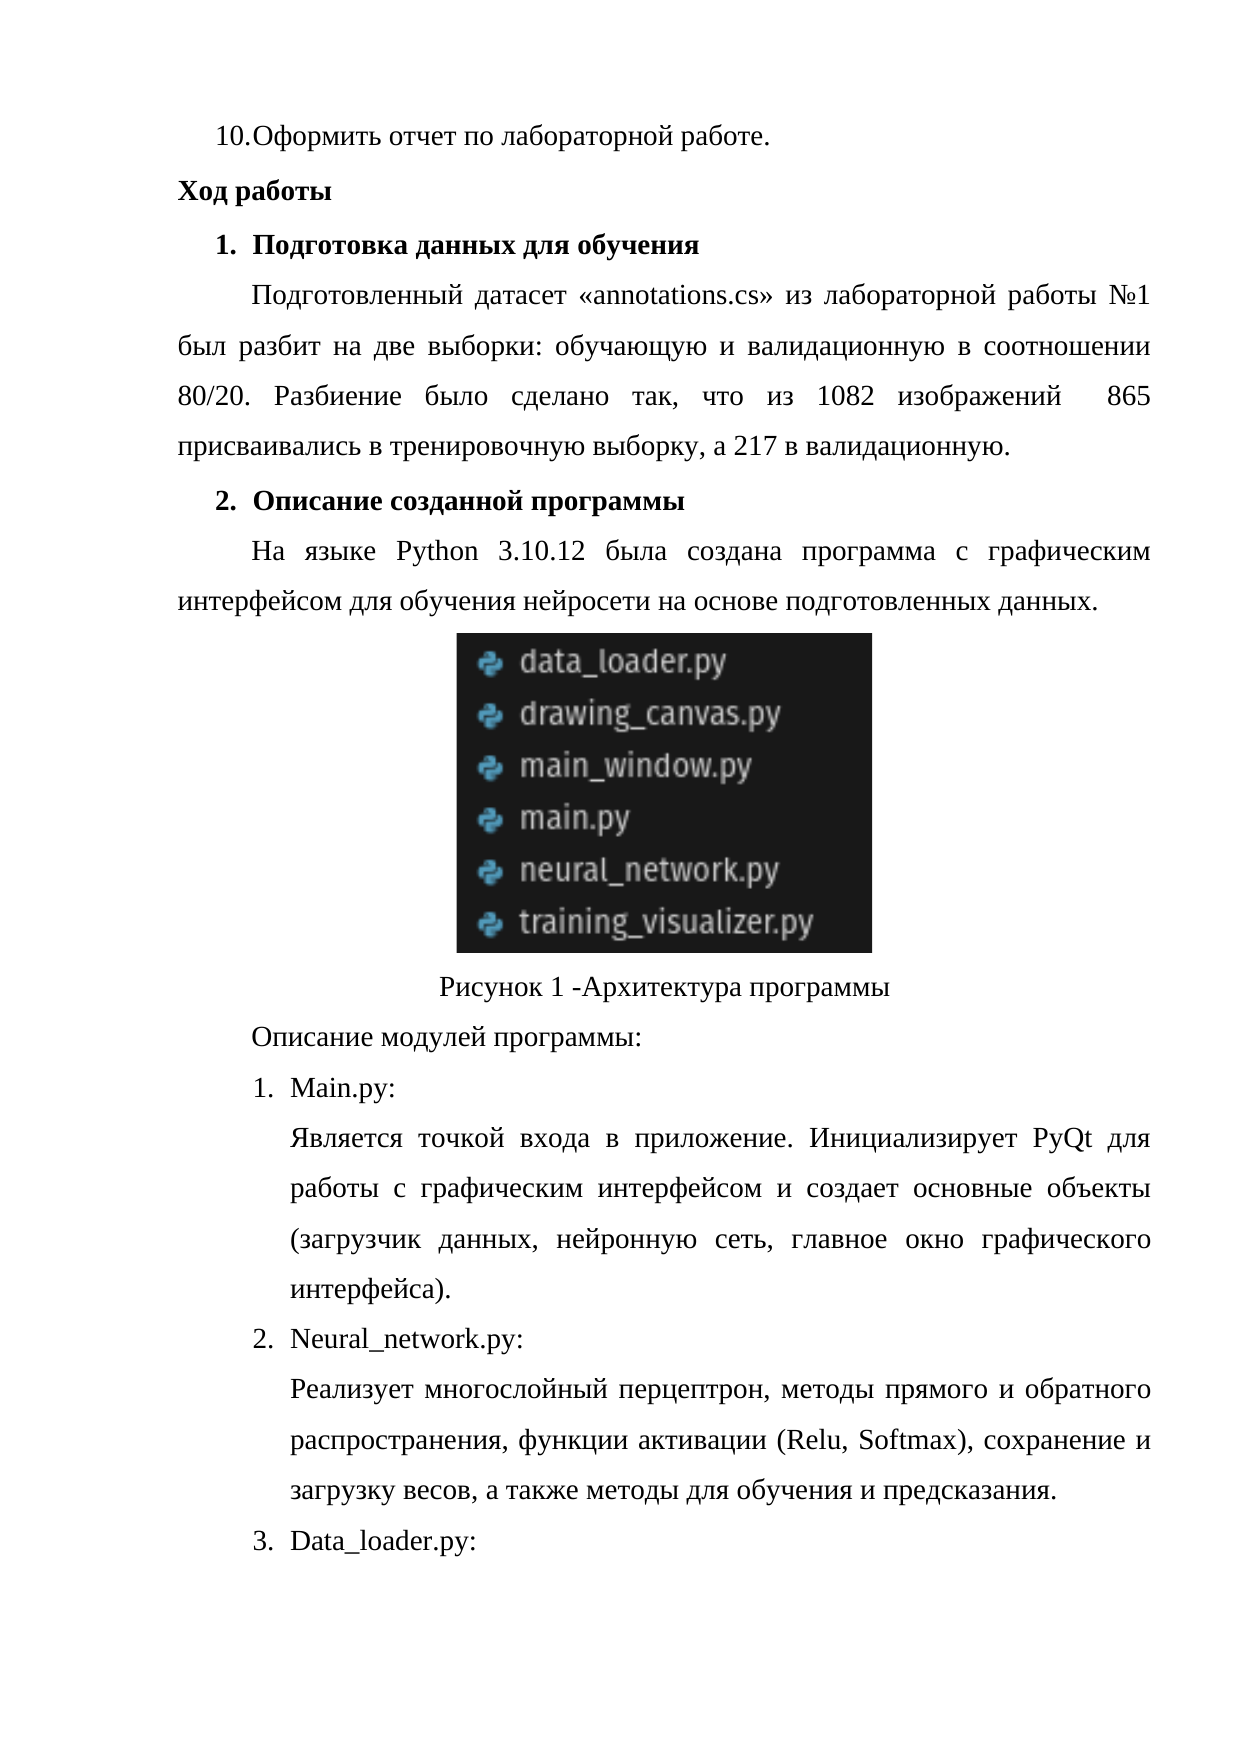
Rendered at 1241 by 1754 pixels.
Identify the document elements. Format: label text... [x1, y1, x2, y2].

list Оформить отчет по лабораторной работе. [215, 118, 1152, 152]
text Подготовленный датасет «annotations.cs» из лабораторной работы №1 был разбит на две выборки: обучающую и валидационную в соотношении 80/20. Разбиение было сделано так, что из 1082 изображений 865 присваивались в тренировочную выборку, а 217 в валидационную. [177, 277, 1152, 462]
list Data_loader.py: [252, 1523, 1152, 1556]
text Ход работы [177, 173, 1152, 206]
text На языке Python 3.10.12 была создана программа с графическим интерфейсом для обучения нейросети на основе подготовленных данных. [177, 533, 1152, 617]
text Описание модулей программы: [177, 1019, 1152, 1053]
list Реализует многослойный перцептрон, методы прямого и обратного распространения, функции активации (Relu, Softmax), сохранение и загрузку весов, а также методы для обучения и предсказания. [290, 1372, 1152, 1506]
picture [456, 633, 873, 953]
text Рисунок 1 -Архитектура программы [177, 969, 1152, 1003]
list Подготовка данных для обучения [215, 227, 1152, 261]
list Является точкой входа в приложение. Инициализирует PyQt для работы с графическим интерфейсом и создает основные объекты (загрузчик данных, нейронную сеть, главное окно графического интерфейса). [290, 1120, 1152, 1304]
list Main.py: [252, 1070, 1152, 1103]
list Neural_network.py: [252, 1321, 1152, 1355]
list Описание созданной программы [215, 483, 1152, 516]
